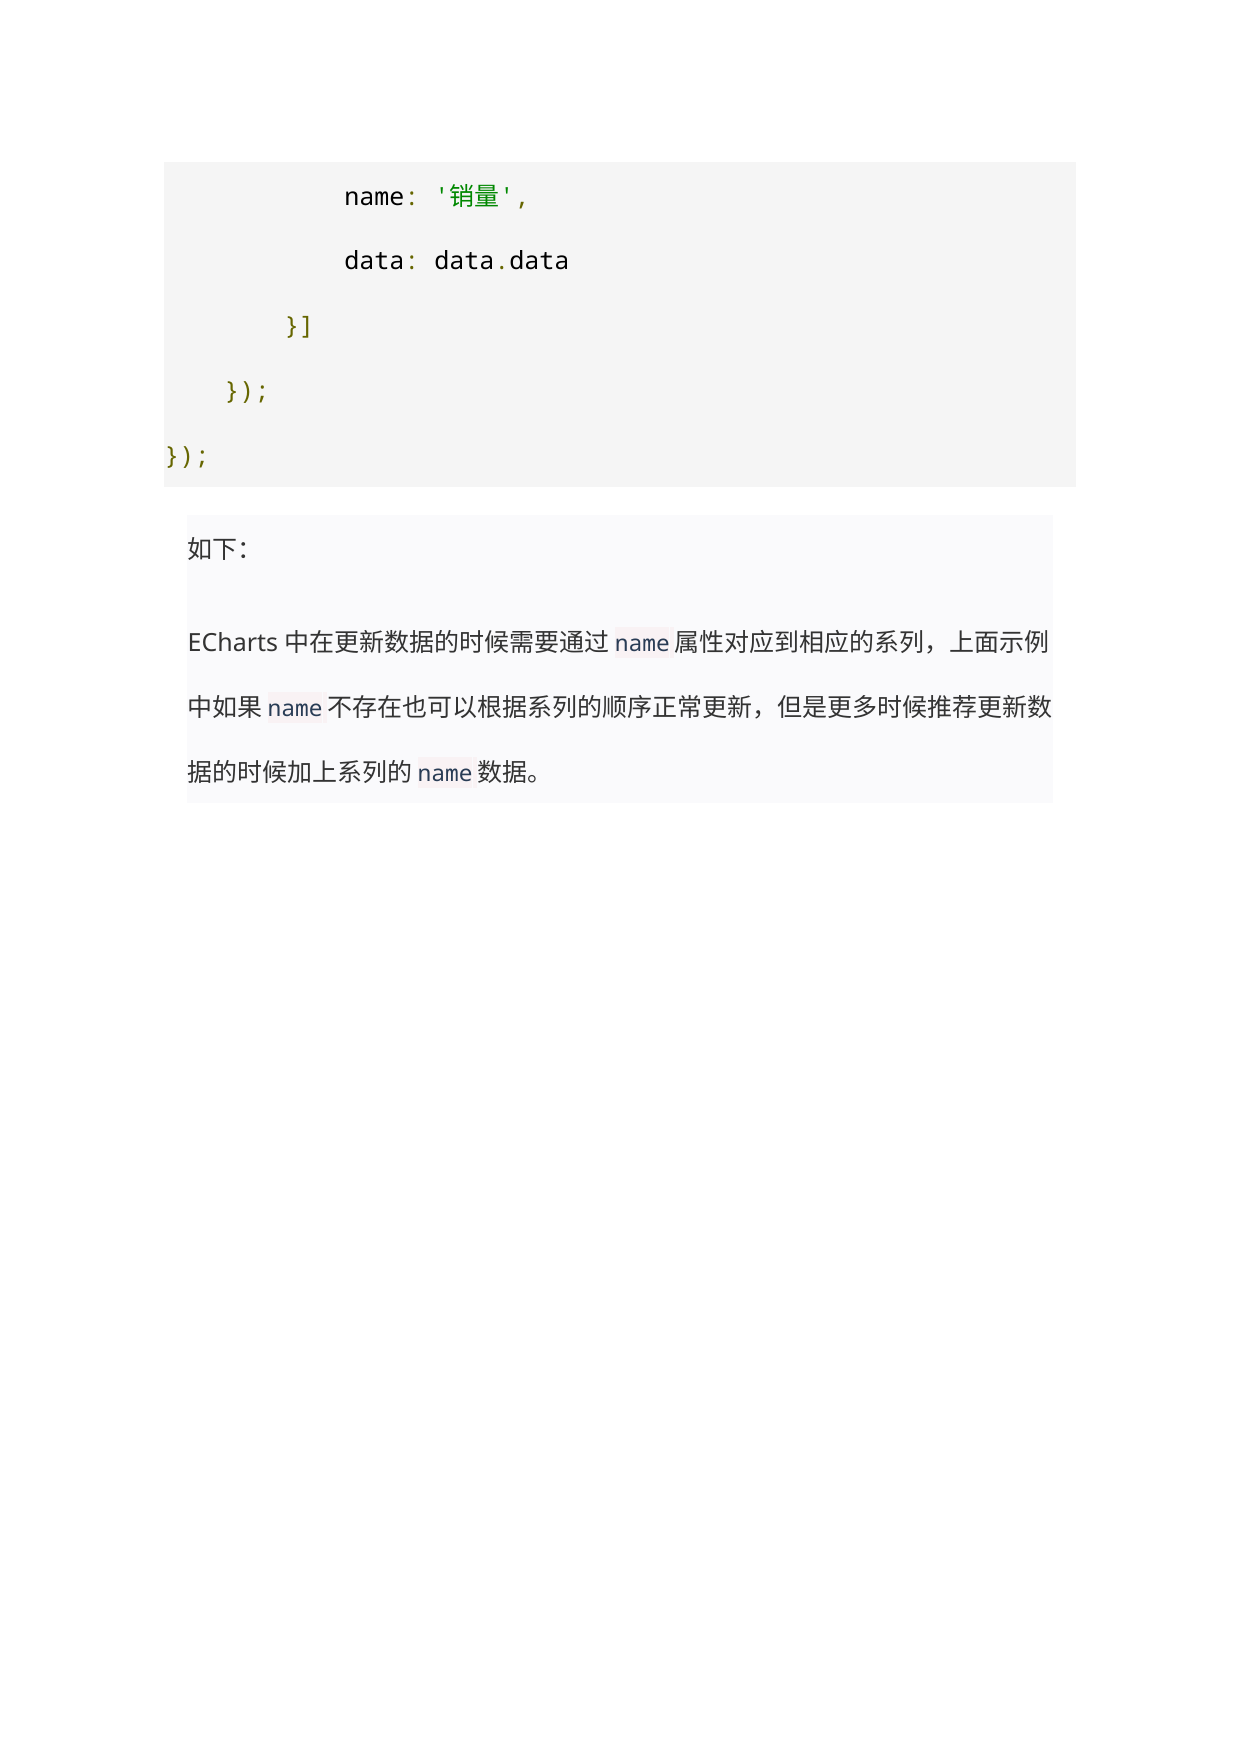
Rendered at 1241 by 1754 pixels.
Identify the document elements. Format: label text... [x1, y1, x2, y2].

text name: '销量', [164, 162, 1076, 227]
text 如下： [187, 515, 1053, 580]
text }] [164, 292, 1076, 357]
text }); [164, 422, 1076, 487]
text ECharts 中在更新数据的时候需要通过name属性对应到相应的系列，上面示例中如果name不存在也可以根据系列的顺序正常更新，但是更多时候推荐更新数据的时候加上系列的name数据。 [187, 608, 1053, 803]
text }); [164, 357, 1076, 422]
text data: data.data [164, 227, 1076, 292]
